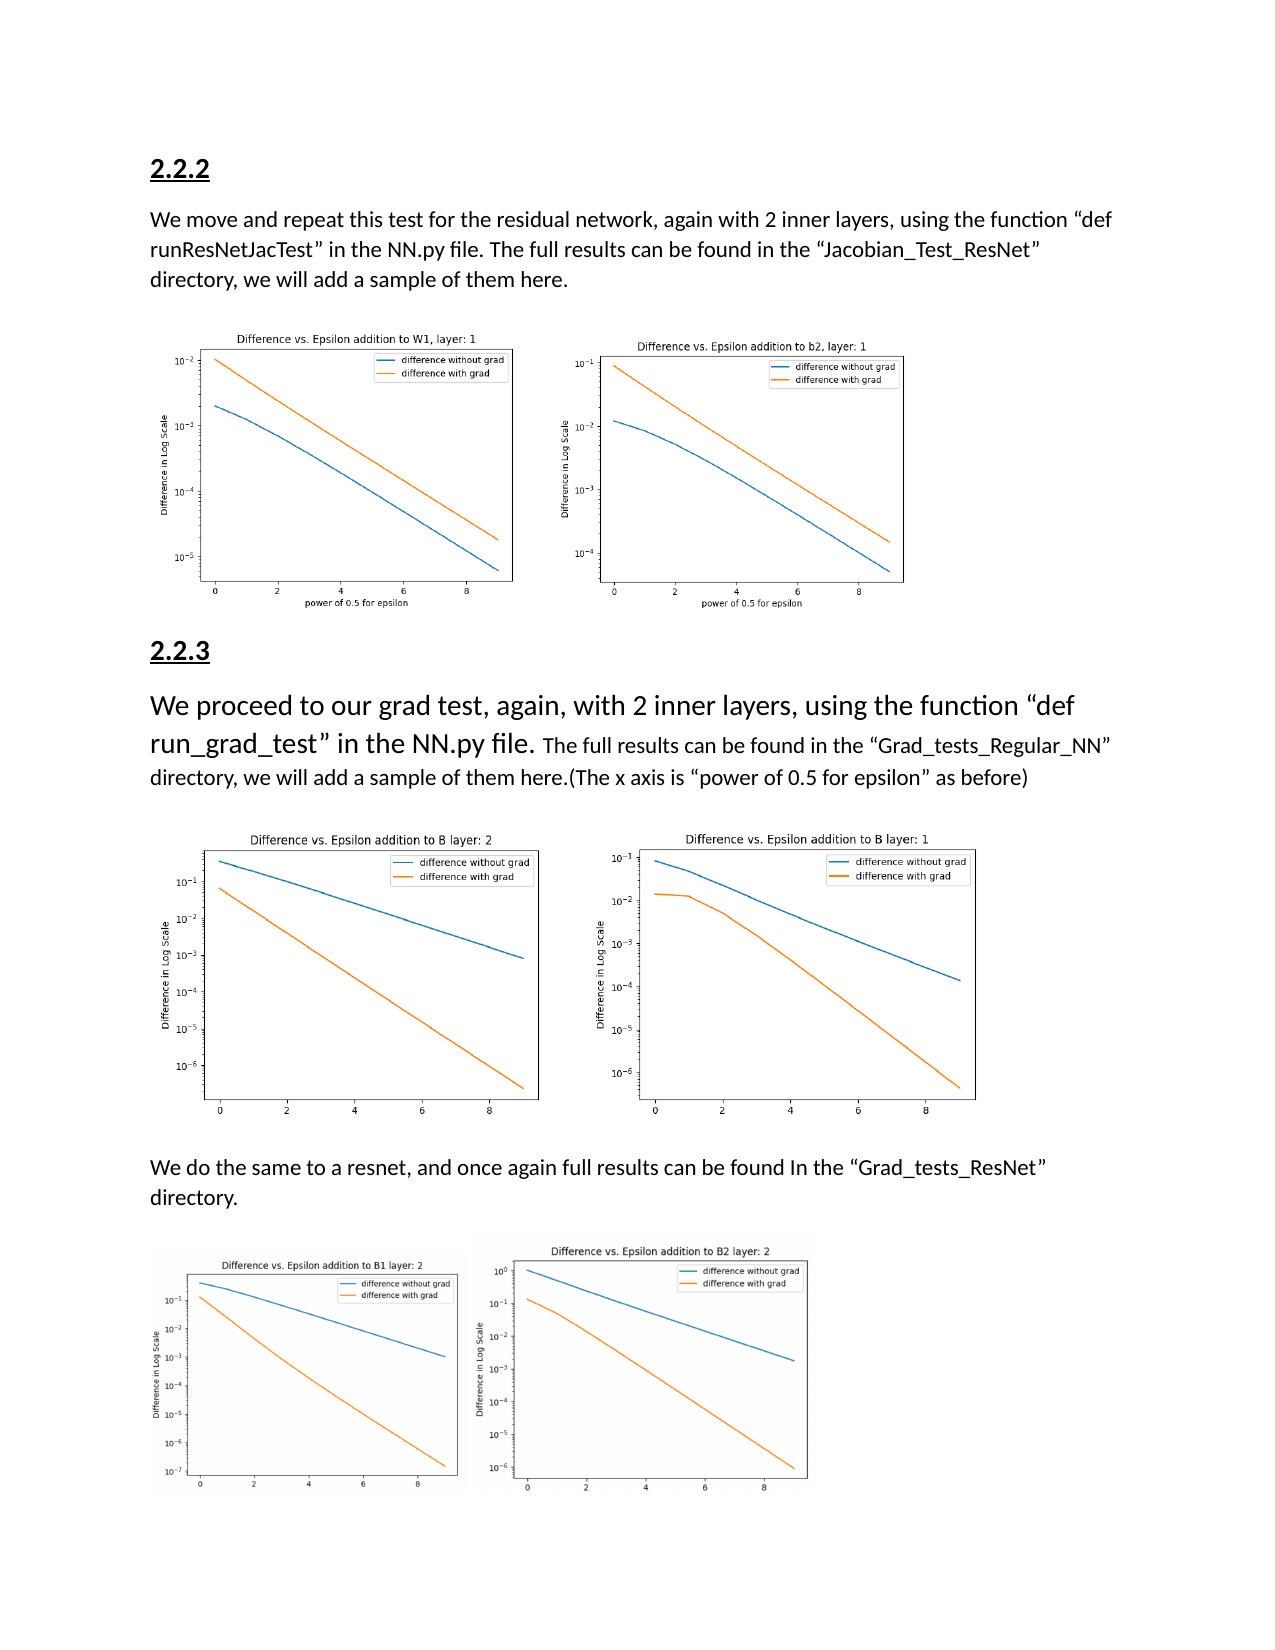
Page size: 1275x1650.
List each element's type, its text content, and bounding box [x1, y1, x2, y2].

text We do the same to a resnet, and once again full results can be found In the “Grad_tests_ResNet” directory. [150, 1153, 1125, 1211]
text 2.2.2 [150, 150, 1125, 186]
text We proceed to our grad test, again, with 2 inner layers, using the function “def run_grad_test” in the NN.py file. The full results can be found in the “Grad_tests_Regular_NN” directory, we will add a sample of them here.(The x axis is “power of 0.5 for epsilon” as before) [150, 687, 1125, 791]
picture [150, 811, 581, 1135]
picture [150, 312, 942, 614]
picture [585, 810, 1018, 1135]
text 2.2.3 [150, 632, 1125, 668]
picture [150, 1250, 469, 1493]
text We move and repeat this test for the residual network, again with 2 inner layers, using the function “def runResNetJacTest” in the NN.py file. The full results can be found in the “Jacobian_Test_ResNet” directory, we will add a sample of them here. [150, 205, 1125, 293]
picture [473, 1230, 818, 1493]
